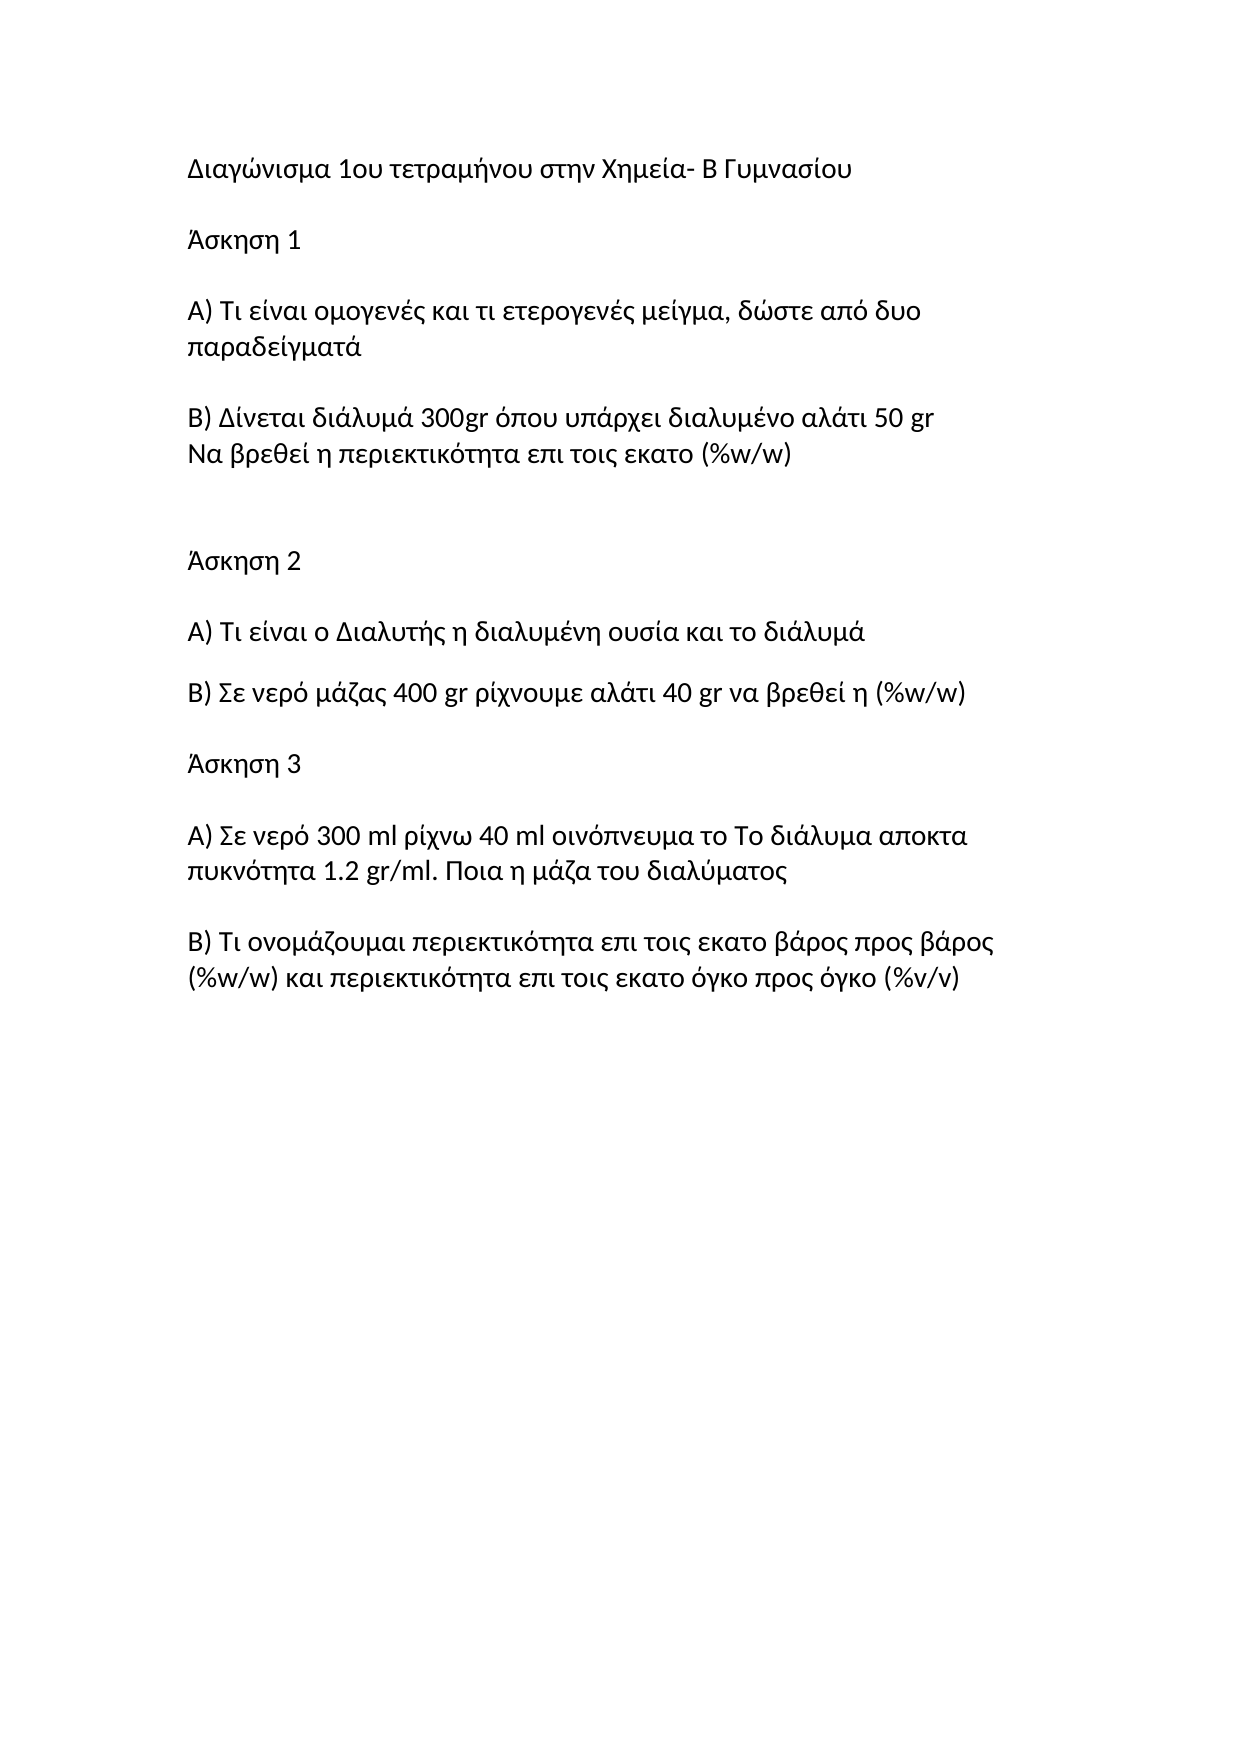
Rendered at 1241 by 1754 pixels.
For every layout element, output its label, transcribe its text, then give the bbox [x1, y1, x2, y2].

list Άσκηση 2 [187, 542, 1053, 577]
list Β) Σε νερό μάζας 400 gr ρίχνουμε αλάτι 40 gr να βρεθεί η (%w/w) [187, 674, 1053, 710]
list Άσκηση 3 [187, 745, 1053, 781]
text Διαγώνισμα 1ου τετραμήνου στην Χημεία- Β Γυμνασίου [187, 150, 1053, 186]
list Α) Τι είναι ο Διαλυτής η διαλυμένη ουσία και το διάλυμά [187, 613, 1053, 649]
text Άσκηση 1 [187, 221, 1053, 257]
list Α) Σε νερό 300 ml ρίχνω 40 ml οινόπνευμα το Το διάλυμα αποκτα πυκνότητα 1.2 gr/ml. Ποια η μάζα του διαλύματος [187, 817, 1053, 888]
text Α) Τι είναι ομογενές και τι ετερογενές μείγμα, δώστε από δυο παραδείγματά [187, 292, 1053, 364]
list Να βρεθεί η περιεκτικότητα επι τοις εκατο (%w/w) [187, 435, 1053, 471]
list Β) Δίνεται διάλυμά 300gr όπου υπάρχει διαλυμένο αλάτι 50 gr [187, 399, 1053, 435]
list Β) Τι ονομάζουμαι περιεκτικότητα επι τοις εκατο βάρος προς βάρος (%w/w) και περιεκτικότητα επι τοις εκατο όγκο προς όγκο (%v/v) [187, 923, 1053, 995]
